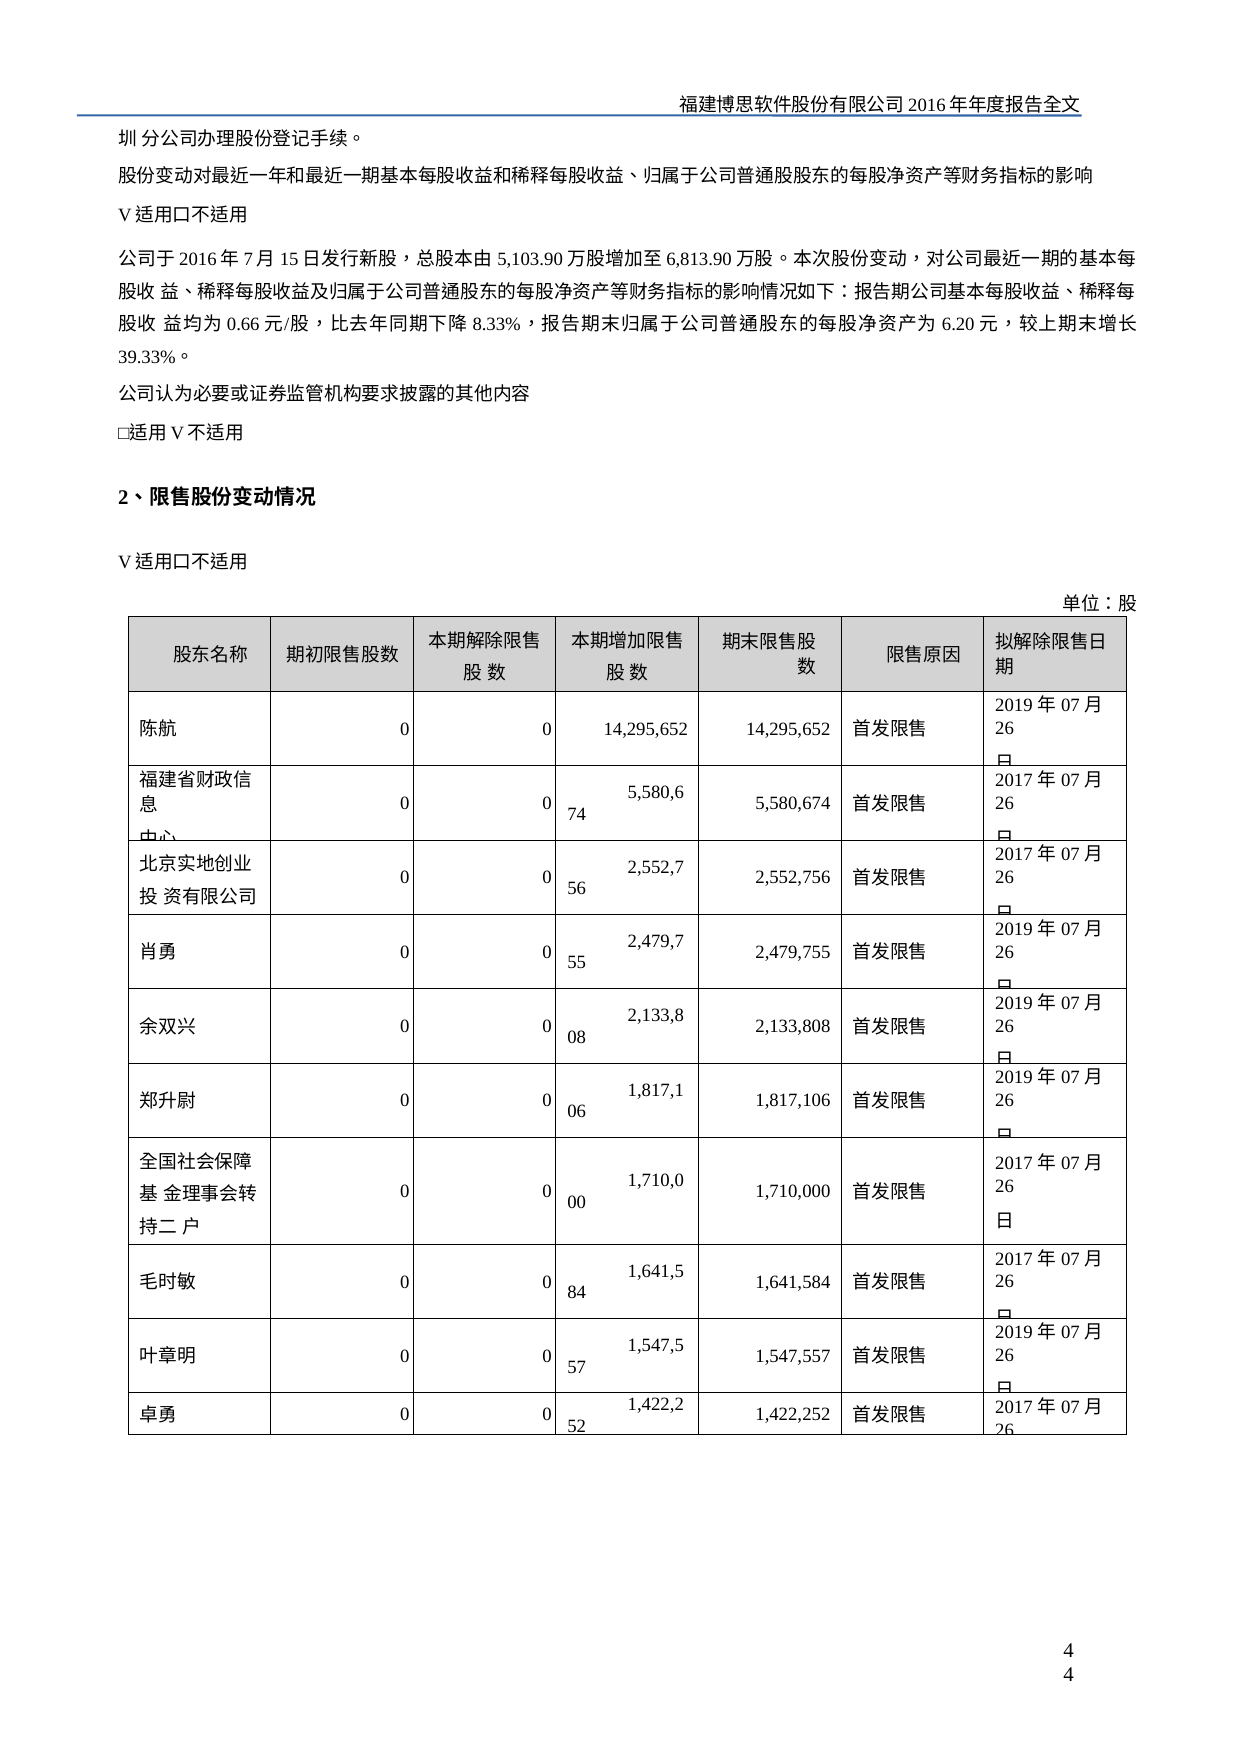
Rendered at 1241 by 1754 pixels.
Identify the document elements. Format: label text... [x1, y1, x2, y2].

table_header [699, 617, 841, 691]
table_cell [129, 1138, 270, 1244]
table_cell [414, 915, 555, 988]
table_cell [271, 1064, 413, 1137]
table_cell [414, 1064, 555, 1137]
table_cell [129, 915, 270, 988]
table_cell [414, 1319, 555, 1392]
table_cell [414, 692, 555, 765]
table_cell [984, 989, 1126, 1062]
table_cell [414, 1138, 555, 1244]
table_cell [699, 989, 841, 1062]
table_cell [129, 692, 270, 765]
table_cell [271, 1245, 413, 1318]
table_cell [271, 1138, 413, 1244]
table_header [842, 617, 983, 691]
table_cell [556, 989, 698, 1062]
text V适用口不适用 [118, 202, 1137, 227]
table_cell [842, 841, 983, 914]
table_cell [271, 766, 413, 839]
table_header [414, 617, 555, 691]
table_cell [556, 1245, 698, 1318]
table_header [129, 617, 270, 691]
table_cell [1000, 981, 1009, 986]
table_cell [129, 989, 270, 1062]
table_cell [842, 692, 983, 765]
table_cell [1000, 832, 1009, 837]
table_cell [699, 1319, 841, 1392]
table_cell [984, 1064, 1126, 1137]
text 单位：股 [118, 591, 1137, 616]
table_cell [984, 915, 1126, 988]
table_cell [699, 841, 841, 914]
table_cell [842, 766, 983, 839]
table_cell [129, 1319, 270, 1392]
text 公司于2016年7月15日发行新股，总股本由5,103.90万股增加至6,813.90万股。本次股份变动，对公司最近一期的基本每股收 益、稀释每股收益及归属于公司普通股东的每股净资产等财务指标的影响情况如下：报告期公司基本每股收益、稀释每股收 益均为0.66元/股，比去年同期下降8.33%，报告期末归属于公司普通股东的每股净资产为6.20元，较上期末增长39.33%。 [118, 240, 1137, 370]
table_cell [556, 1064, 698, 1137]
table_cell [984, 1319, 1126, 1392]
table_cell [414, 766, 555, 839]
text V适用口不适用 [118, 548, 1137, 574]
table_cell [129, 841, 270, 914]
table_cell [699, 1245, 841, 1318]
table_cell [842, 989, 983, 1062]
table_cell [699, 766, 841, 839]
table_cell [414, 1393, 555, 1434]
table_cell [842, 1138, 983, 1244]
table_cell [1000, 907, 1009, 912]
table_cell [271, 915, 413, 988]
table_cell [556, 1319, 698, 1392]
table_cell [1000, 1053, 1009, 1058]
text □适用V不适用 [118, 419, 1137, 444]
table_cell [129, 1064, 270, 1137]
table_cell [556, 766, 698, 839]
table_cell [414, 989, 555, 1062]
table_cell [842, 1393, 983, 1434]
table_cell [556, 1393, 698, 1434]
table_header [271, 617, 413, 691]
text 2、限售股份变动情况 [118, 482, 1137, 511]
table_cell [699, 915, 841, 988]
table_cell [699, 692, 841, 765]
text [118, 119, 1137, 152]
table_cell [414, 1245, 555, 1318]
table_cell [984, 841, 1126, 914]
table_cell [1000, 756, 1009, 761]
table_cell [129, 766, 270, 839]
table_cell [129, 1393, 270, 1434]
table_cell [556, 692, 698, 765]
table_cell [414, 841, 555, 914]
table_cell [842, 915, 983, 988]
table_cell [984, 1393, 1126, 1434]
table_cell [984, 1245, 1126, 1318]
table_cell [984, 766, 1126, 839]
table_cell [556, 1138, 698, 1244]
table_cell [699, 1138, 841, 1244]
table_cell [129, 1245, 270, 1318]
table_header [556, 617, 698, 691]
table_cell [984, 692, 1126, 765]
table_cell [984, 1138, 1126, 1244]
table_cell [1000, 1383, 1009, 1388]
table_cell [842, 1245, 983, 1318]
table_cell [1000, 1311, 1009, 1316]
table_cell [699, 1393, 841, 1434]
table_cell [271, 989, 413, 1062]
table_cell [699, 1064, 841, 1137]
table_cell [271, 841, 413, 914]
text 股份变动对最近一年和最近一期基本每股收益和稀释每股收益、归属于公司普通股股东的每股净资产等财务指标的影响 [118, 157, 1137, 189]
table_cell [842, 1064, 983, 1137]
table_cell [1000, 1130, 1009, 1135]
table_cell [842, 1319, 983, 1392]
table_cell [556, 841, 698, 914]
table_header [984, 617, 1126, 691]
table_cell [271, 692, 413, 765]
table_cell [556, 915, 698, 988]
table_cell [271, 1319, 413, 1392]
text 公司认为必要或证券监管机构要求披露的其他内容 [118, 374, 1137, 406]
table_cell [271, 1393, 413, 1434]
